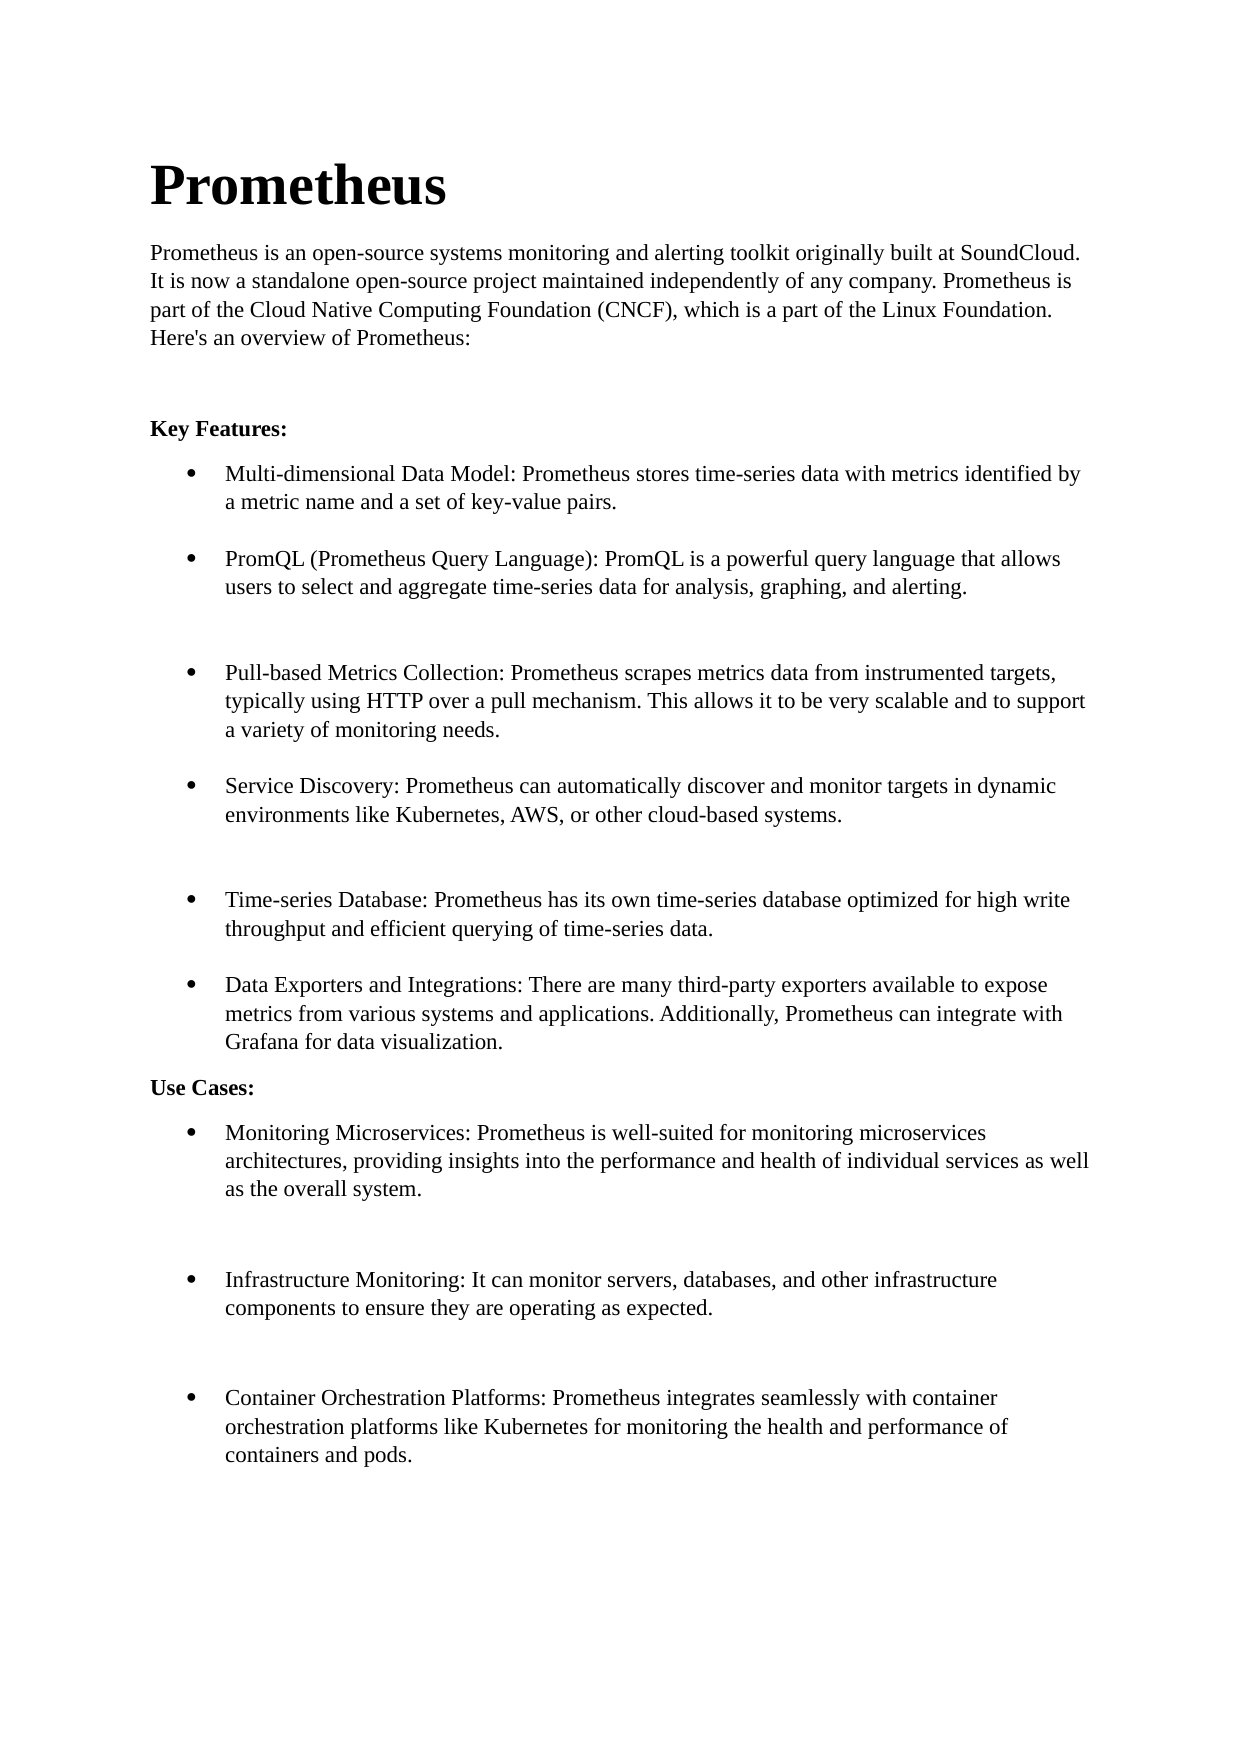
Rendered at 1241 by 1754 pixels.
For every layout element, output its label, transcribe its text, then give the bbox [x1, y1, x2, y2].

text Use Cases: [150, 1073, 1090, 1100]
list Monitoring Microservices: Prometheus is well-suited for monitoring microservices architectures, providing insights into the performance and health of individual services as well as the overall system. [187, 1119, 1090, 1202]
list PromQL (Prometheus Query Language): PromQL is a powerful query language that allows users to select and aggregate time-series data for analysis, graphing, and alerting. [187, 545, 1090, 600]
text Prometheus [150, 150, 1090, 217]
list Pull-based Metrics Collection: Prometheus scrapes metrics data from instrumented targets, typically using HTTP over a pull mechanism. This allows it to be very scalable and to support a variety of monitoring needs. [187, 659, 1090, 742]
list Time-series Database: Prometheus has its own time-series database optimized for high write throughput and efficient querying of time-series data. [187, 886, 1090, 941]
list Container Orchestration Platforms: Prometheus integrates seamlessly with container orchestration platforms like Kubernetes for monitoring the health and performance of containers and pods. [187, 1384, 1090, 1468]
text Prometheus is an open-source systems monitoring and alerting toolkit originally built at SoundCloud. It is now a standalone open-source project maintained independently of any company. Prometheus is part of the Cloud Native Computing Foundation (CNCF), which is a part of the Linux Foundation. Here's an overview of Prometheus: [150, 239, 1090, 351]
list Data Exporters and Integrations: There are many third-party exporters available to expose metrics from various systems and applications. Additionally, Prometheus can integrate with Grafana for data visualization. [187, 972, 1090, 1055]
text Key Features: [150, 414, 1090, 441]
list Multi-dimensional Data Model: Prometheus stores time-series data with metrics identified by a metric name and a set of key-value pairs. [187, 460, 1090, 514]
list Service Discovery: Prometheus can automatically discover and monitor targets in dynamic environments like Kubernetes, AWS, or other cloud-based systems. [187, 772, 1090, 827]
list Infrastructure Monitoring: It can monitor servers, databases, and other infrastructure components to ensure they are operating as expected. [187, 1266, 1090, 1321]
